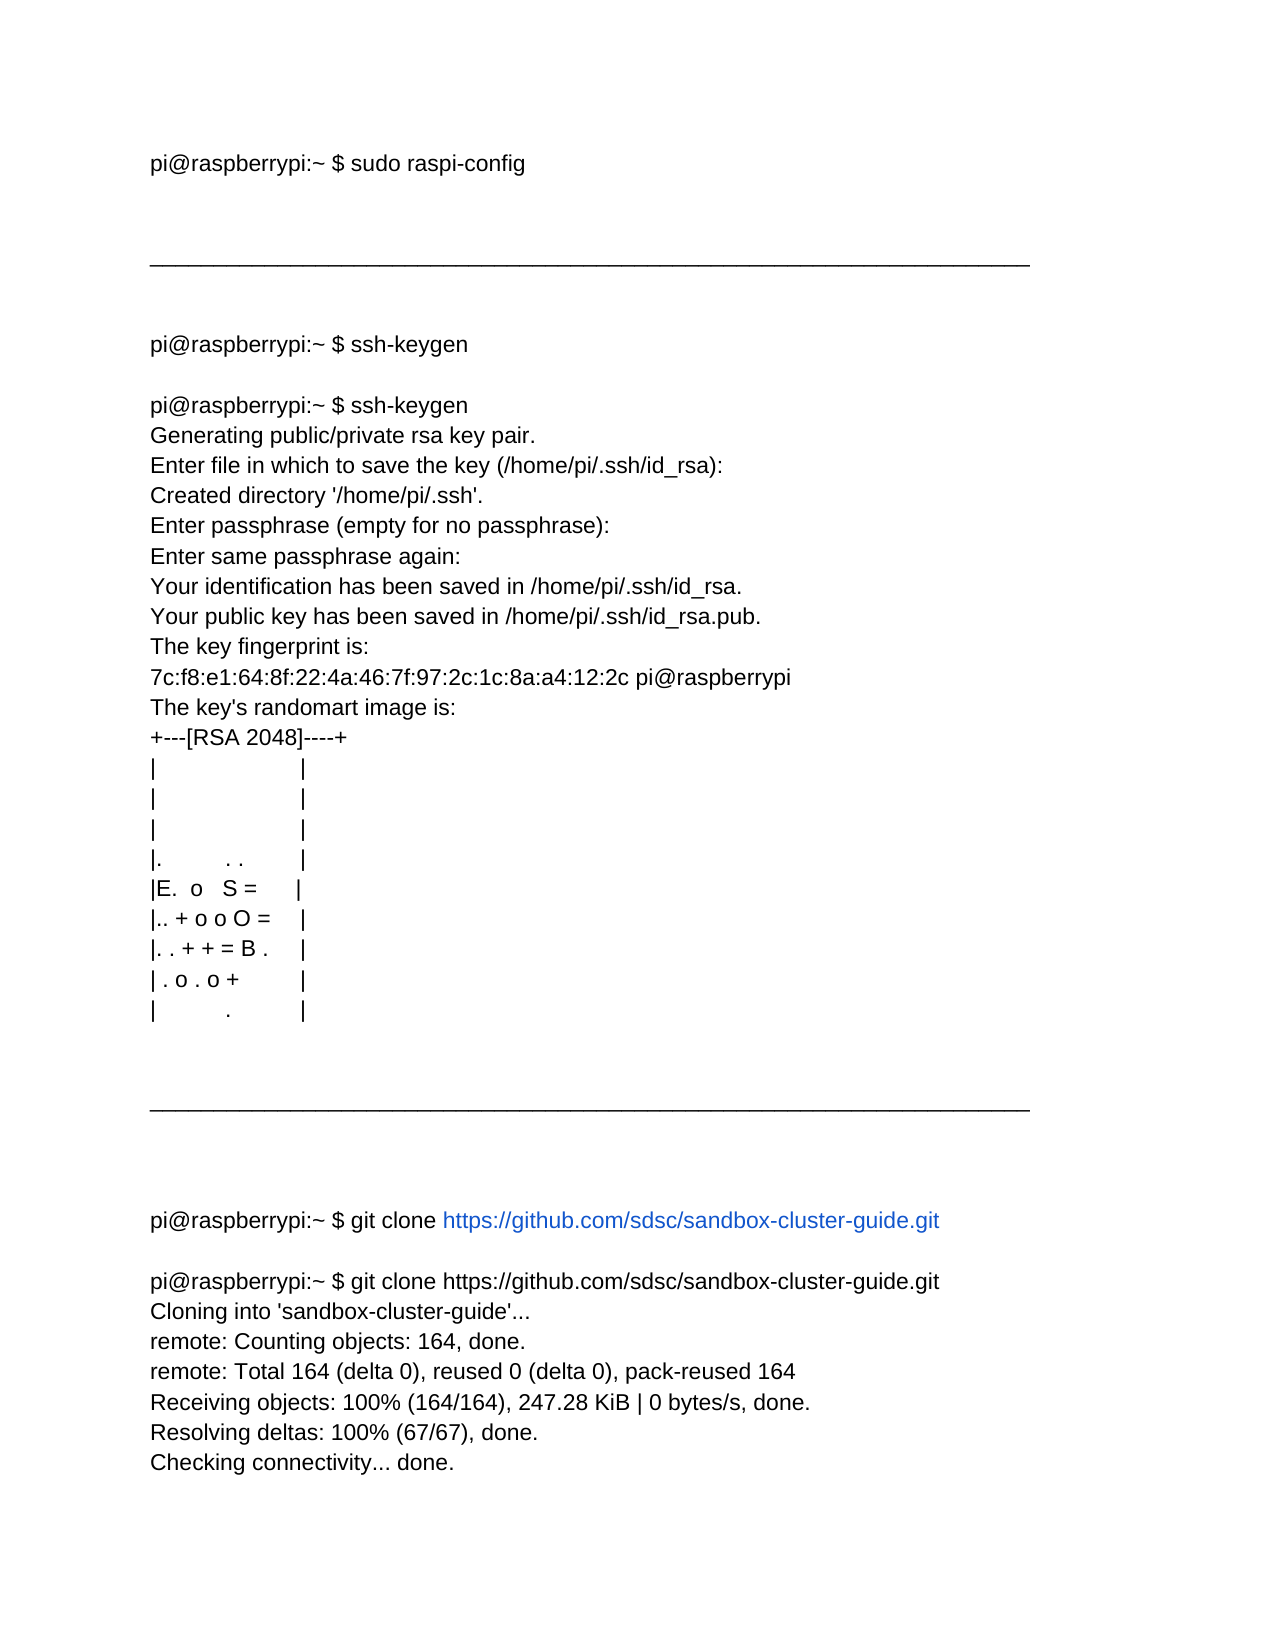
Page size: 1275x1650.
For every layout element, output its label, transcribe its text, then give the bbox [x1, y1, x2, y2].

text +---[RSA 2048]----+ [150, 724, 1125, 750]
text | . | [150, 996, 1125, 1022]
text Receiving objects: 100% (164/164), 247.28 KiB | 0 bytes/s, done. [150, 1388, 1125, 1415]
text pi@raspberrypi:~ $ ssh-keygen [150, 331, 1125, 358]
text 7c:f8:e1:64:8f:22:4a:46:7f:97:2c:1c:8a:a4:12:2c pi@raspberrypi [150, 663, 1125, 690]
text _____________________________________________________________________ [150, 241, 1125, 267]
text Your identification has been saved in /home/pi/.ssh/id_rsa. [150, 573, 1125, 599]
text |. . . | [150, 845, 1125, 871]
text The key fingerprint is: [150, 633, 1125, 660]
text Enter file in which to save the key (/home/pi/.ssh/id_rsa): [150, 452, 1125, 478]
text pi@raspberrypi:~ $ ssh-keygen [150, 392, 1125, 418]
text Enter same passphrase again: [150, 543, 1125, 569]
text |.. + o o O = | [150, 905, 1125, 932]
text The key's randomart image is: [150, 694, 1125, 720]
text Cloning into 'sandbox-cluster-guide'... [150, 1298, 1125, 1324]
text Enter passphrase (empty for no passphrase): [150, 512, 1125, 539]
text _____________________________________________________________________ [150, 1086, 1125, 1113]
text remote: Counting objects: 164, done. [150, 1328, 1125, 1354]
text pi@raspberrypi:~ $ sudo raspi-config [150, 150, 1125, 176]
text | | [150, 754, 1125, 781]
text Resolving deltas: 100% (67/67), done. [150, 1419, 1125, 1445]
text Checking connectivity... done. [150, 1449, 1125, 1475]
text pi@raspberrypi:~ $ git clone https://github.com/sdsc/sandbox-cluster-guide.git [150, 1268, 1125, 1294]
text Your public key has been saved in /home/pi/.ssh/id_rsa.pub. [150, 603, 1125, 629]
text | . o . o + | [150, 966, 1125, 992]
text remote: Total 164 (delta 0), reused 0 (delta 0), pack-reused 164 [150, 1358, 1125, 1385]
text Created directory '/home/pi/.ssh'. [150, 482, 1125, 509]
text |. . + + = B . | [150, 935, 1125, 962]
text pi@raspberrypi:~ $ git clone https://github.com/sdsc/sandbox-cluster-guide.git [150, 1207, 1125, 1234]
text Generating public/private rsa key pair. [150, 422, 1125, 448]
text | | [150, 784, 1125, 811]
text |E. o S = | [150, 875, 1125, 901]
text | | [150, 814, 1125, 841]
